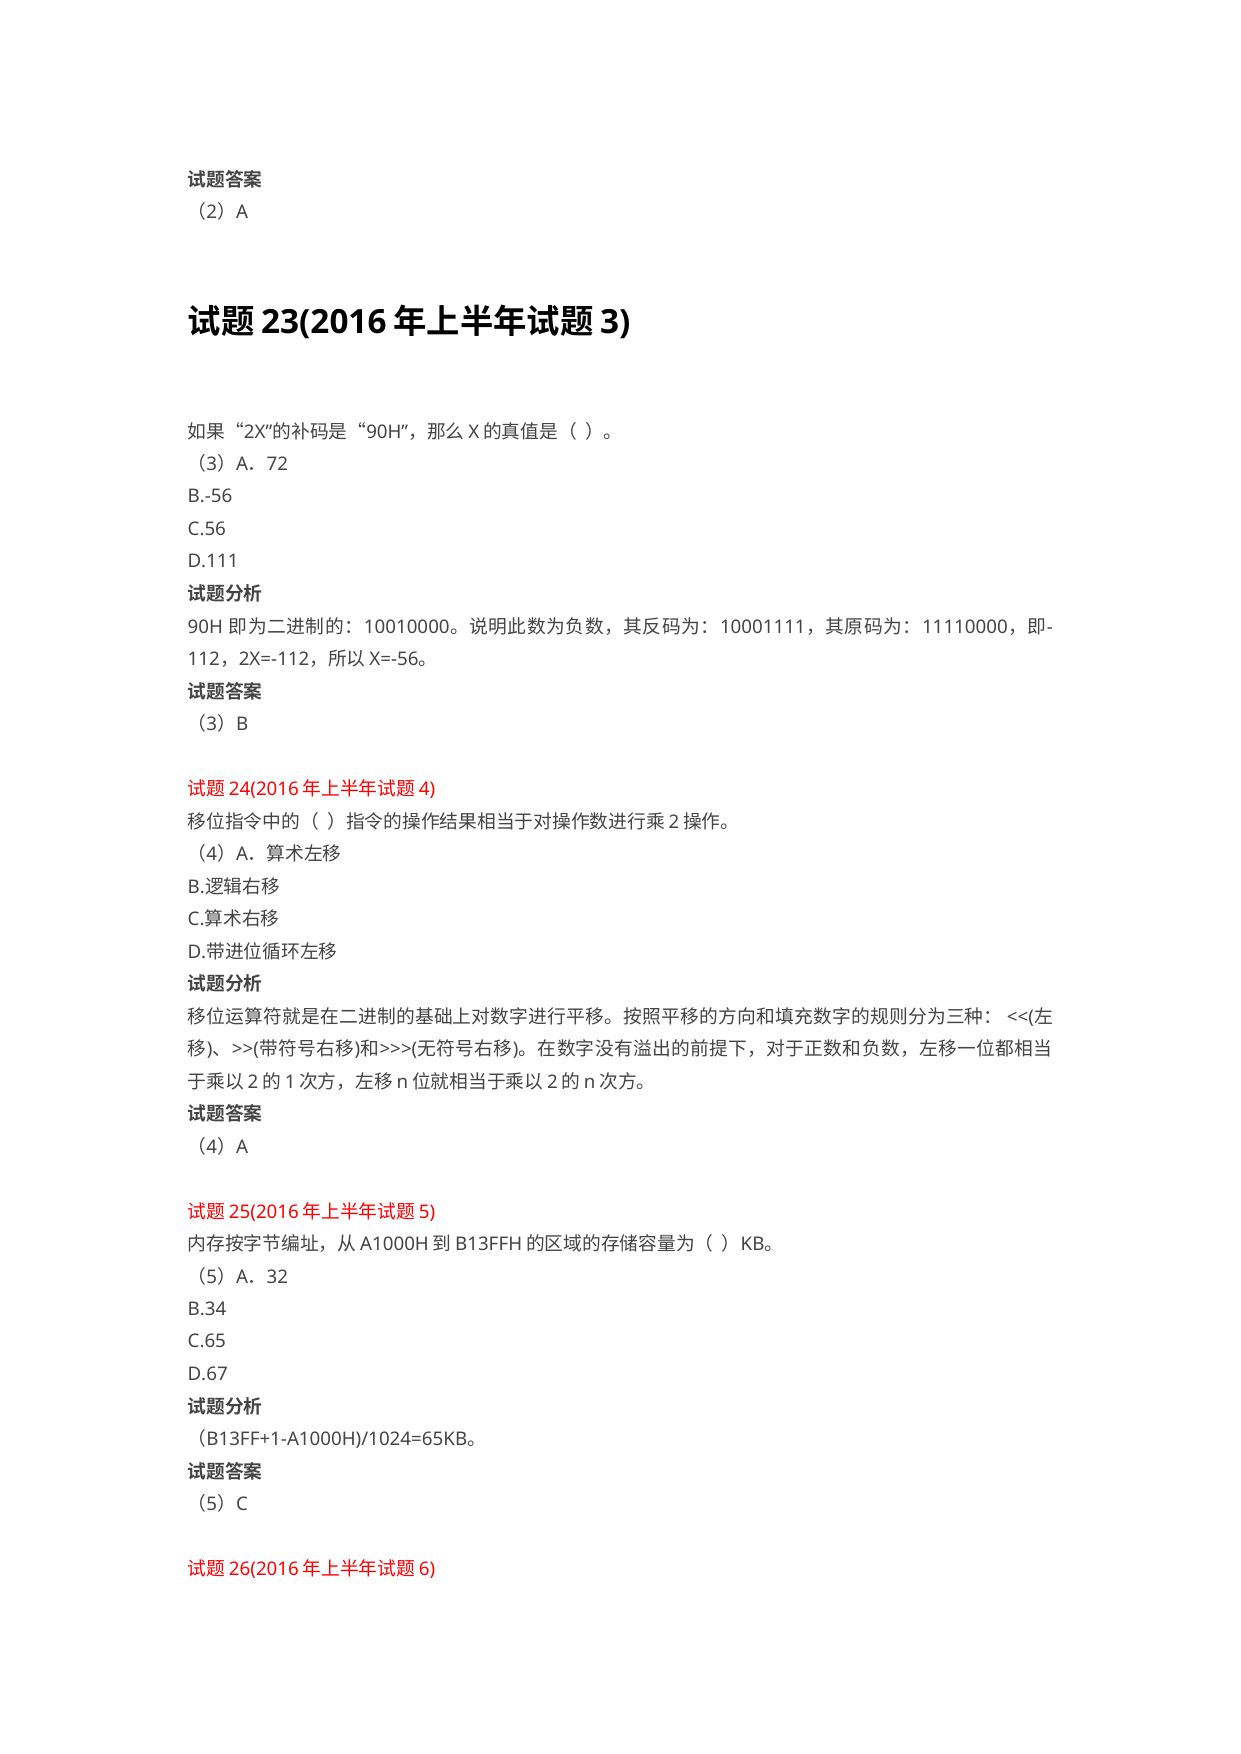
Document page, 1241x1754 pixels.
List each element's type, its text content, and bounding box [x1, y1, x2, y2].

text 移位指令中的（ ）指令的操作结果相当于对操作数进行乘2操作。 （4）A．算术左移 B.逻辑右移 C.算术右移 D.带进位循环左移 [187, 804, 1053, 966]
text 90H 即为二进制的：10010000。说明此数为负数，其反码为：10001111，其原码为：11110000，即-112，2X=-112，所以X=-56。 [187, 609, 1053, 674]
text （3）B [187, 706, 1053, 739]
text 试题25(2016年上半年试题5) [187, 1194, 1053, 1226]
text 试题分析 [187, 966, 1053, 999]
text 如果“2X”的补码是“90H”，那么X的真值是（ ）。 （3）A．72 B.-56 C.56 D.111 [187, 414, 1053, 576]
text 试题答案 [187, 162, 1053, 194]
text 试题答案 [187, 1096, 1053, 1129]
text 试题答案 [187, 1454, 1053, 1486]
text 移位运算符就是在二进制的基础上对数字进行平移。按照平移的方向和填充数字的规则分为三种：<<(左移)、>>(带符号右移)和>>>(无符号右移)。在数字没有溢出的前提下，对于正数和负数，左移一位都相当于乘以2的1次方，左移n位就相当于乘以2的n次方。 [187, 999, 1053, 1096]
text （4）A [187, 1129, 1053, 1161]
subtitle 试题23(2016年上半年试题3) [187, 287, 1053, 352]
text 试题分析 [187, 576, 1053, 609]
text 试题24(2016年上半年试题4) [187, 771, 1053, 804]
text 试题26(2016年上半年试题6) [187, 1551, 1053, 1584]
text （B13FF+1-A1000H)/1024=65KB。 [187, 1421, 1053, 1454]
text （5）C [187, 1486, 1053, 1519]
text （2）A [187, 194, 1053, 227]
text 内存按字节编址，从A1000H到B13FFH的区域的存储容量为（ ）KB。 （5）A．32 B.34 C.65 D.67 [187, 1226, 1053, 1389]
text 试题答案 [187, 674, 1053, 706]
text 试题分析 [187, 1389, 1053, 1421]
